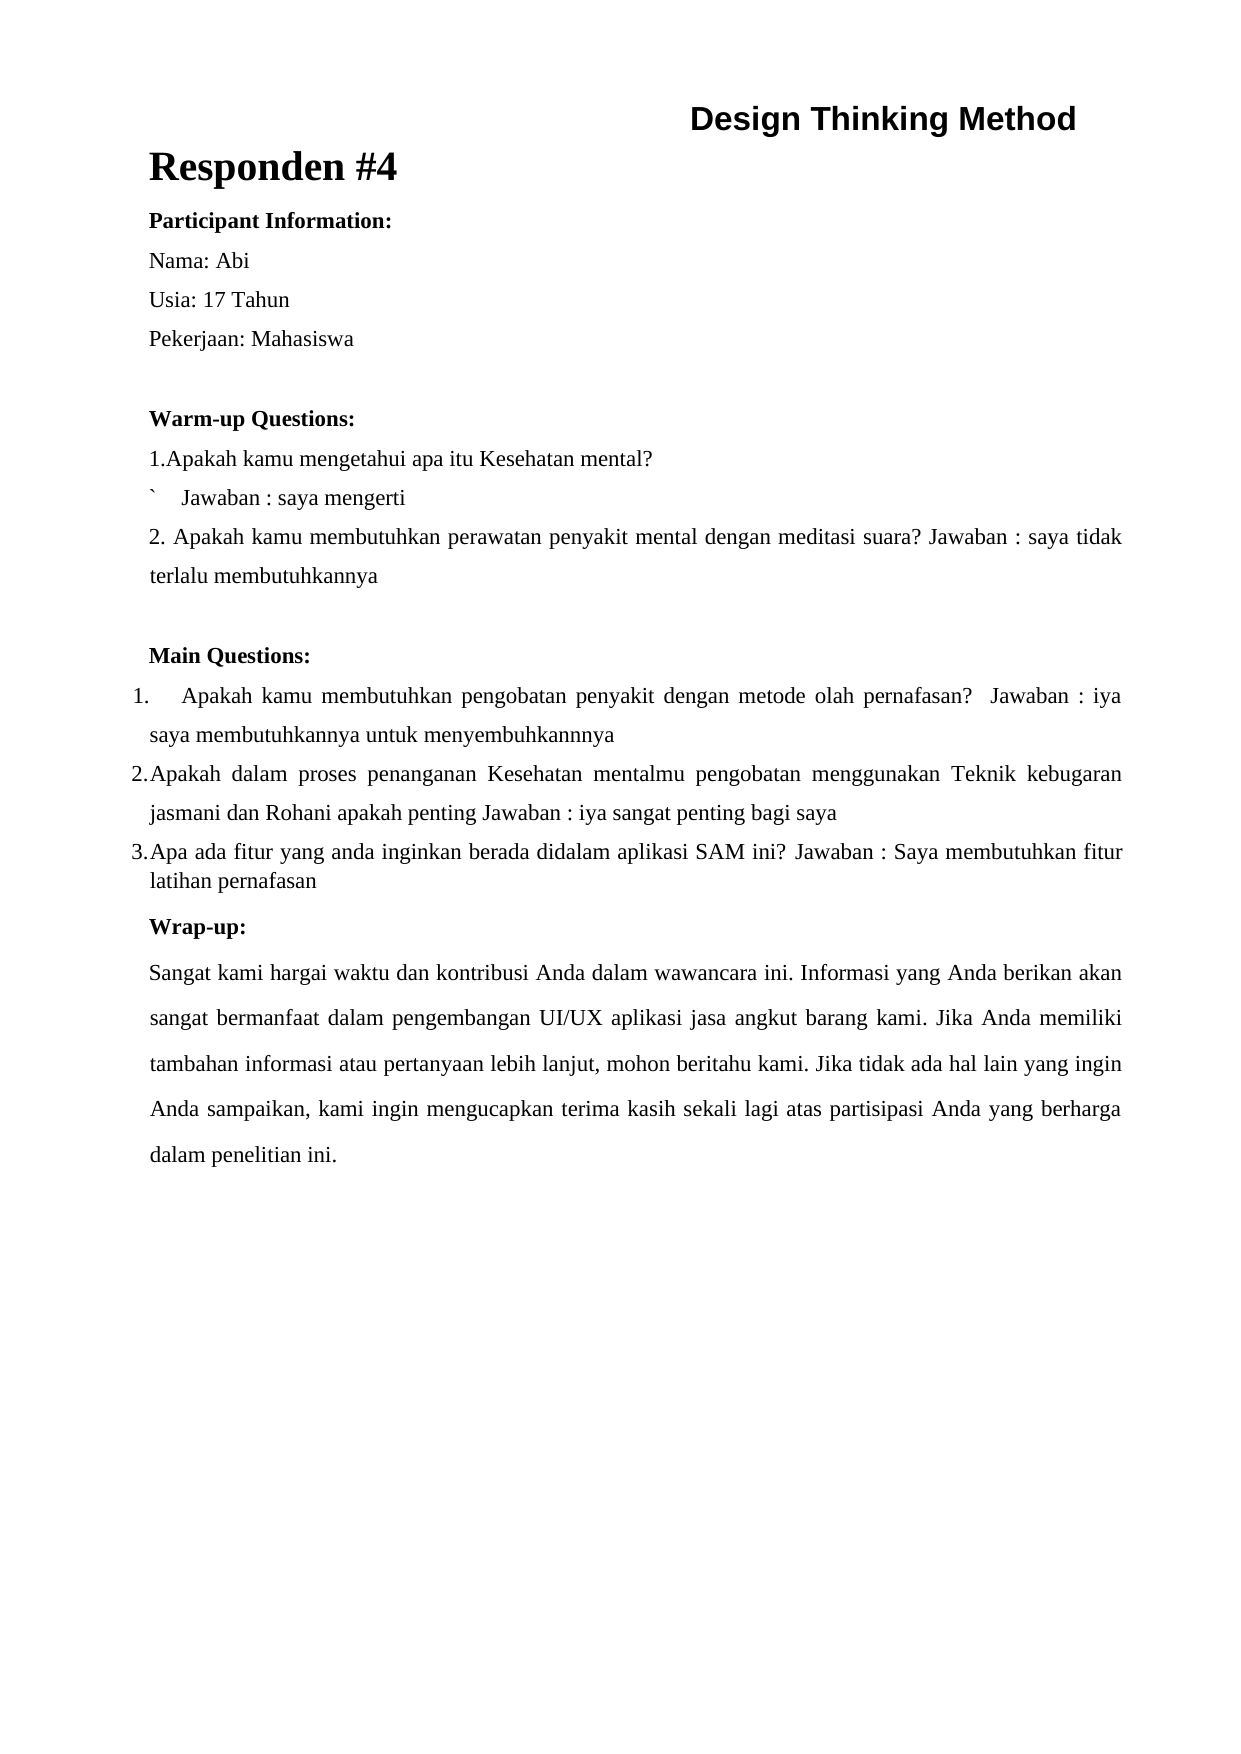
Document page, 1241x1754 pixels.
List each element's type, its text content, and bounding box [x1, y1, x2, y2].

list Apakah kamu membutuhkan pengobatan penyakit dengan metode olah pernafasan? Jawaban : iya saya membutuhkannya untuk menyembuhkannnya [149, 682, 1123, 747]
list Apa ada fitur yang anda inginkan berada didalam aplikasi SAM ini? Jawaban : Saya membutuhkan fitur latihan pernafasan [148, 838, 1123, 893]
text Main Questions: [148, 643, 1123, 669]
text Wrap-up: [148, 913, 1123, 939]
text Warm-up Questions: [148, 405, 1123, 432]
subtitle Responden #4 [148, 142, 1123, 189]
text Nama: Abi [148, 247, 1123, 273]
text Pekerjaan: Mahasiswa [148, 325, 1123, 352]
text 2. Apakah kamu membutuhkan perawatan penyakit mental dengan meditasi suara? Jawaban : saya tidak terlalu membutuhkannya [148, 523, 1123, 588]
text 1.Apakah kamu mengetahui apa itu Kesehatan mental? [148, 445, 1123, 471]
list Apakah dalam proses penanganan Kesehatan mentalmu pengobatan menggunakan Teknik kebugaran jasmani dan Rohani apakah penting Jawaban : iya sangat penting bagi saya [148, 760, 1123, 825]
text Usia: 17 Tahun [148, 286, 1123, 312]
text Participant Information: [148, 208, 1123, 234]
text ` Jawaban : saya mengerti [148, 484, 1123, 510]
text Sangat kami hargai waktu dan kontribusi Anda dalam wawancara ini. Informasi yang Anda berikan akan sangat bermanfaat dalam pengembangan UI/UX aplikasi jasa angkut barang kami. Jika Anda memiliki tambahan informasi atau pertanyaan lebih lanjut, mohon beritahu kami. Jika tidak ada hal lain yang ingin Anda sampaikan, kami ingin mengucapkan terima kasih sekali lagi atas partisipasi Anda yang berharga dalam penelitian ini. [148, 959, 1123, 1167]
